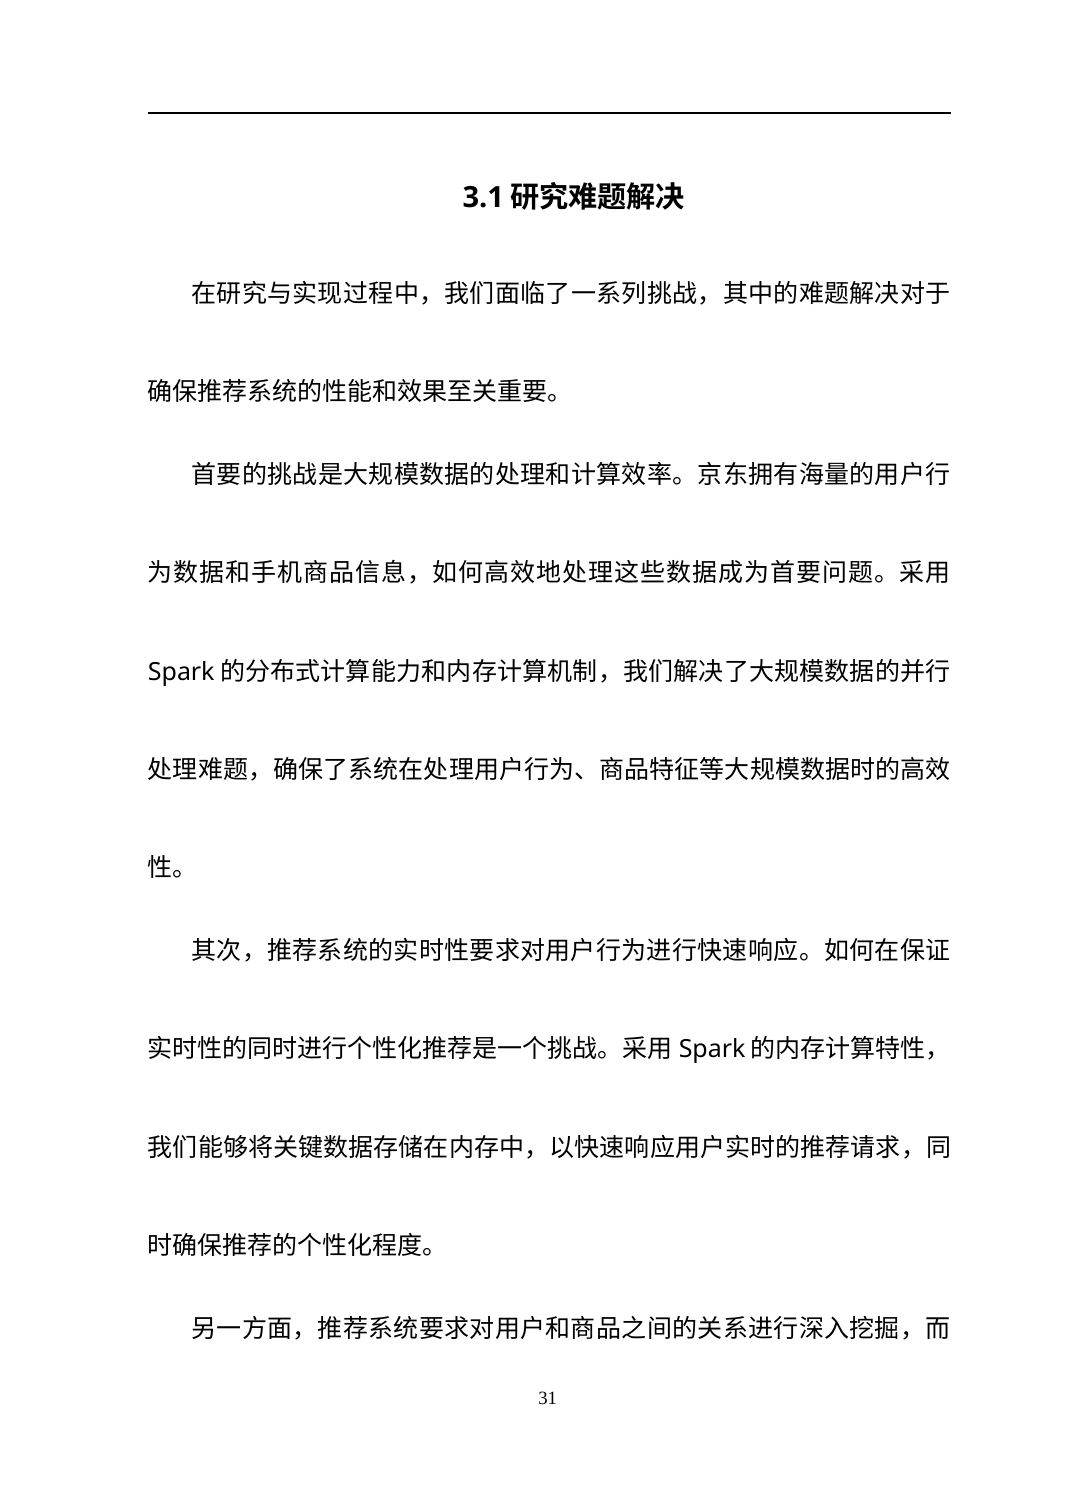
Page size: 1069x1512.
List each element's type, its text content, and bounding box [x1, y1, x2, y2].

subtitle 3.1研究难题解决 [196, 162, 951, 227]
text 在研究与实现过程中，我们面临了一系列挑战，其中的难题解决对于确保推荐系统的性能和效果至关重要。 [148, 258, 951, 422]
text 其次，推荐系统的实时性要求对用户行为进行快速响应。如何在保证实时性的同时进行个性化推荐是一个挑战。采用Spark的内存计算特性，我们能够将关键数据存储在内存中，以快速响应用户实时的推荐请求，同时确保推荐的个性化程度。 [148, 916, 951, 1276]
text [148, 1294, 951, 1359]
text 首要的挑战是大规模数据的处理和计算效率。京东拥有海量的用户行为数据和手机商品信息，如何高效地处理这些数据成为首要问题。采用Spark的分布式计算能力和内存计算机制，我们解决了大规模数据的并行处理难题，确保了系统在处理用户行为、商品特征等大规模数据时的高效性。 [148, 440, 951, 898]
